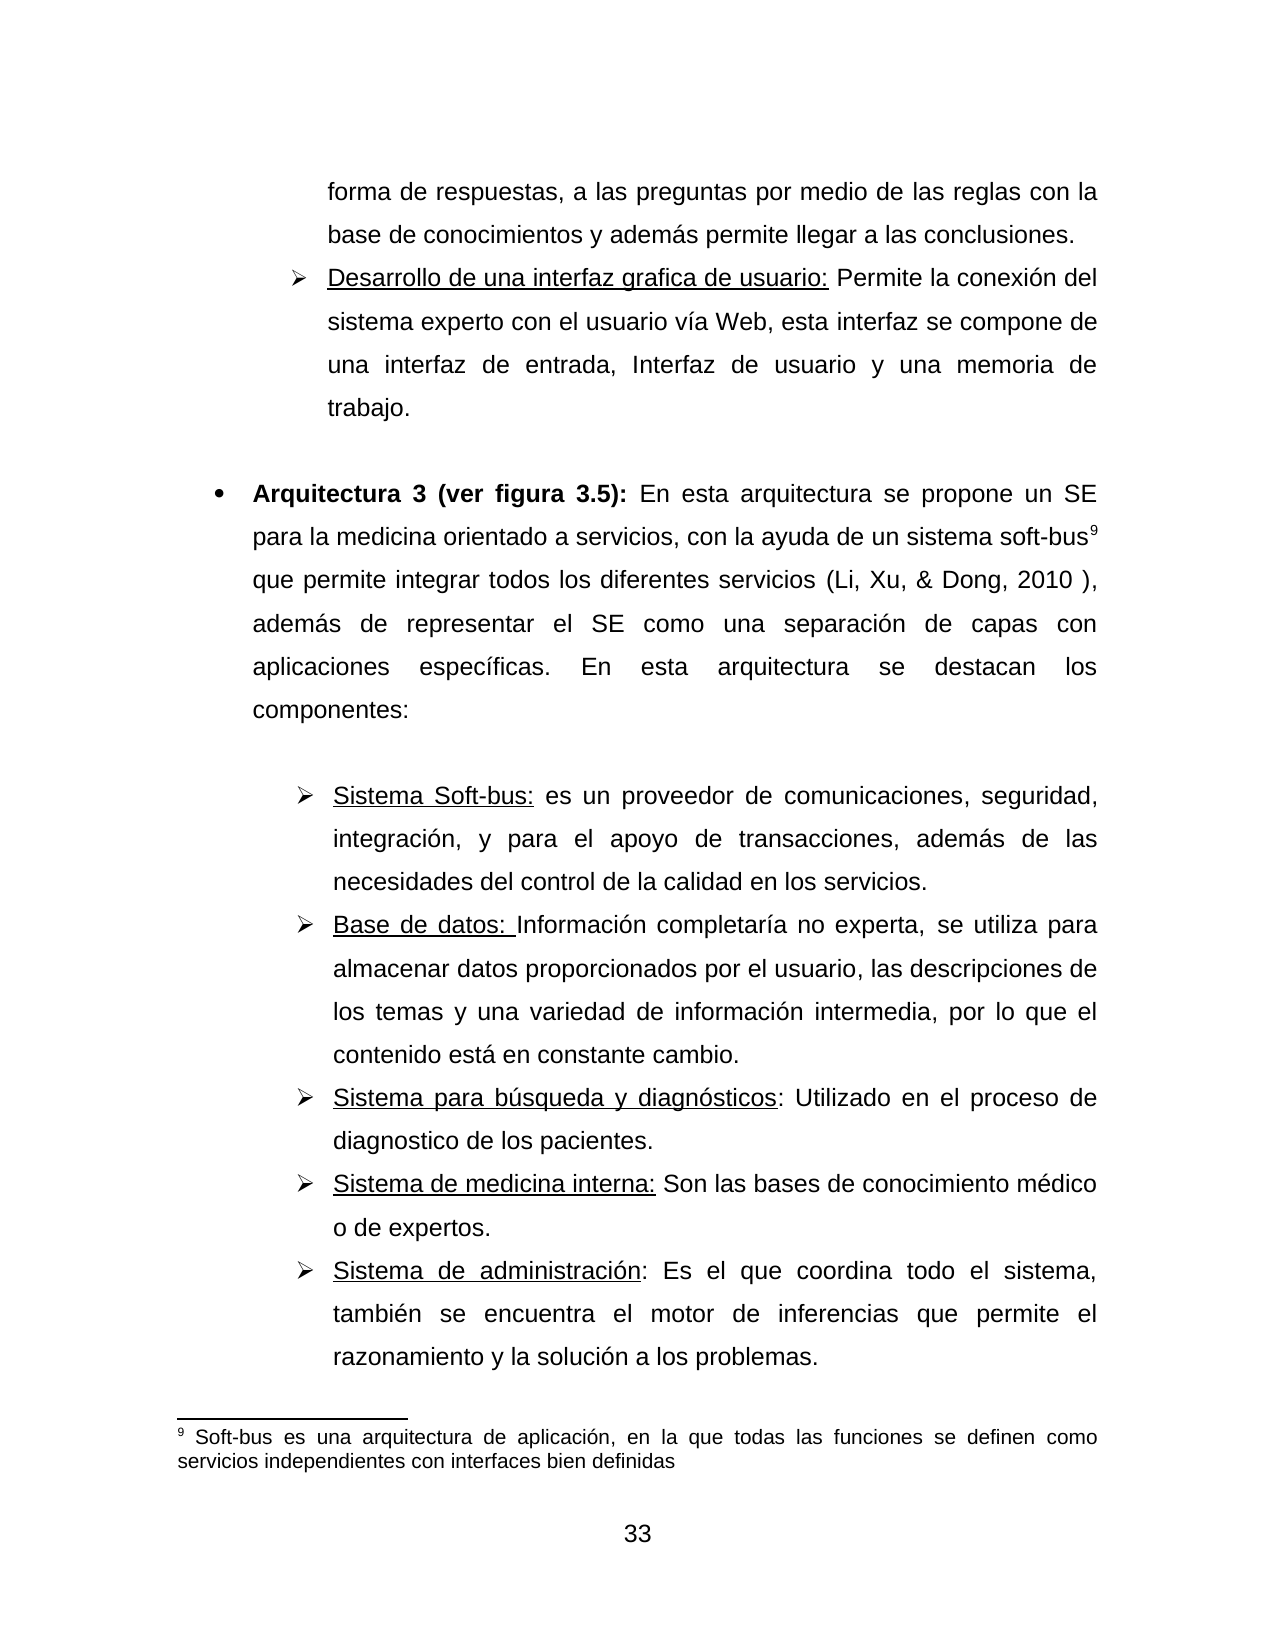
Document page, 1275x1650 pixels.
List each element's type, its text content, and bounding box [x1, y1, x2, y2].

list Base de datos: Información completaría no experta, se utiliza para almacenar datos proporcionados por el usuario, las descripciones de los temas y una variedad de información intermedia, por lo que el contenido está en constante cambio. [295, 911, 1098, 1069]
list Sistema de administración: Es el que coordina todo el sistema, también se encuentra el motor de inferencias que permite el razonamiento y la solución a los problemas. [295, 1256, 1098, 1371]
list Sistema Soft-bus: es un proveedor de comunicaciones, seguridad, integración, y para el apoyo de transacciones, además de las necesidades del control de la calidad en los servicios. [295, 781, 1098, 896]
list Sistema de medicina interna: Son las bases de conocimiento médico o de expertos. [295, 1169, 1098, 1241]
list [290, 177, 1098, 249]
list Desarrollo de una interfaz grafica de usuario: Permite la conexión del sistema experto con el usuario vía Web, esta interfaz se compone de una interfaz de entrada, Interfaz de usuario y una memoria de trabajo. [290, 263, 1098, 422]
list Arquitectura 3 (ver figura 3.5): En esta arquitectura se propone un SE para la medicina orientado a servicios, con la ayuda de un sistema soft-bus que permite integrar todos los diferentes servicios , además de representar el SE como una separación de capas con aplicaciones específicas. En esta arquitectura se destacan los componentes: [215, 479, 1098, 723]
list Sistema para búsqueda y diagnósticos: Utilizado en el proceso de diagnostico de los pacientes. [295, 1083, 1098, 1155]
